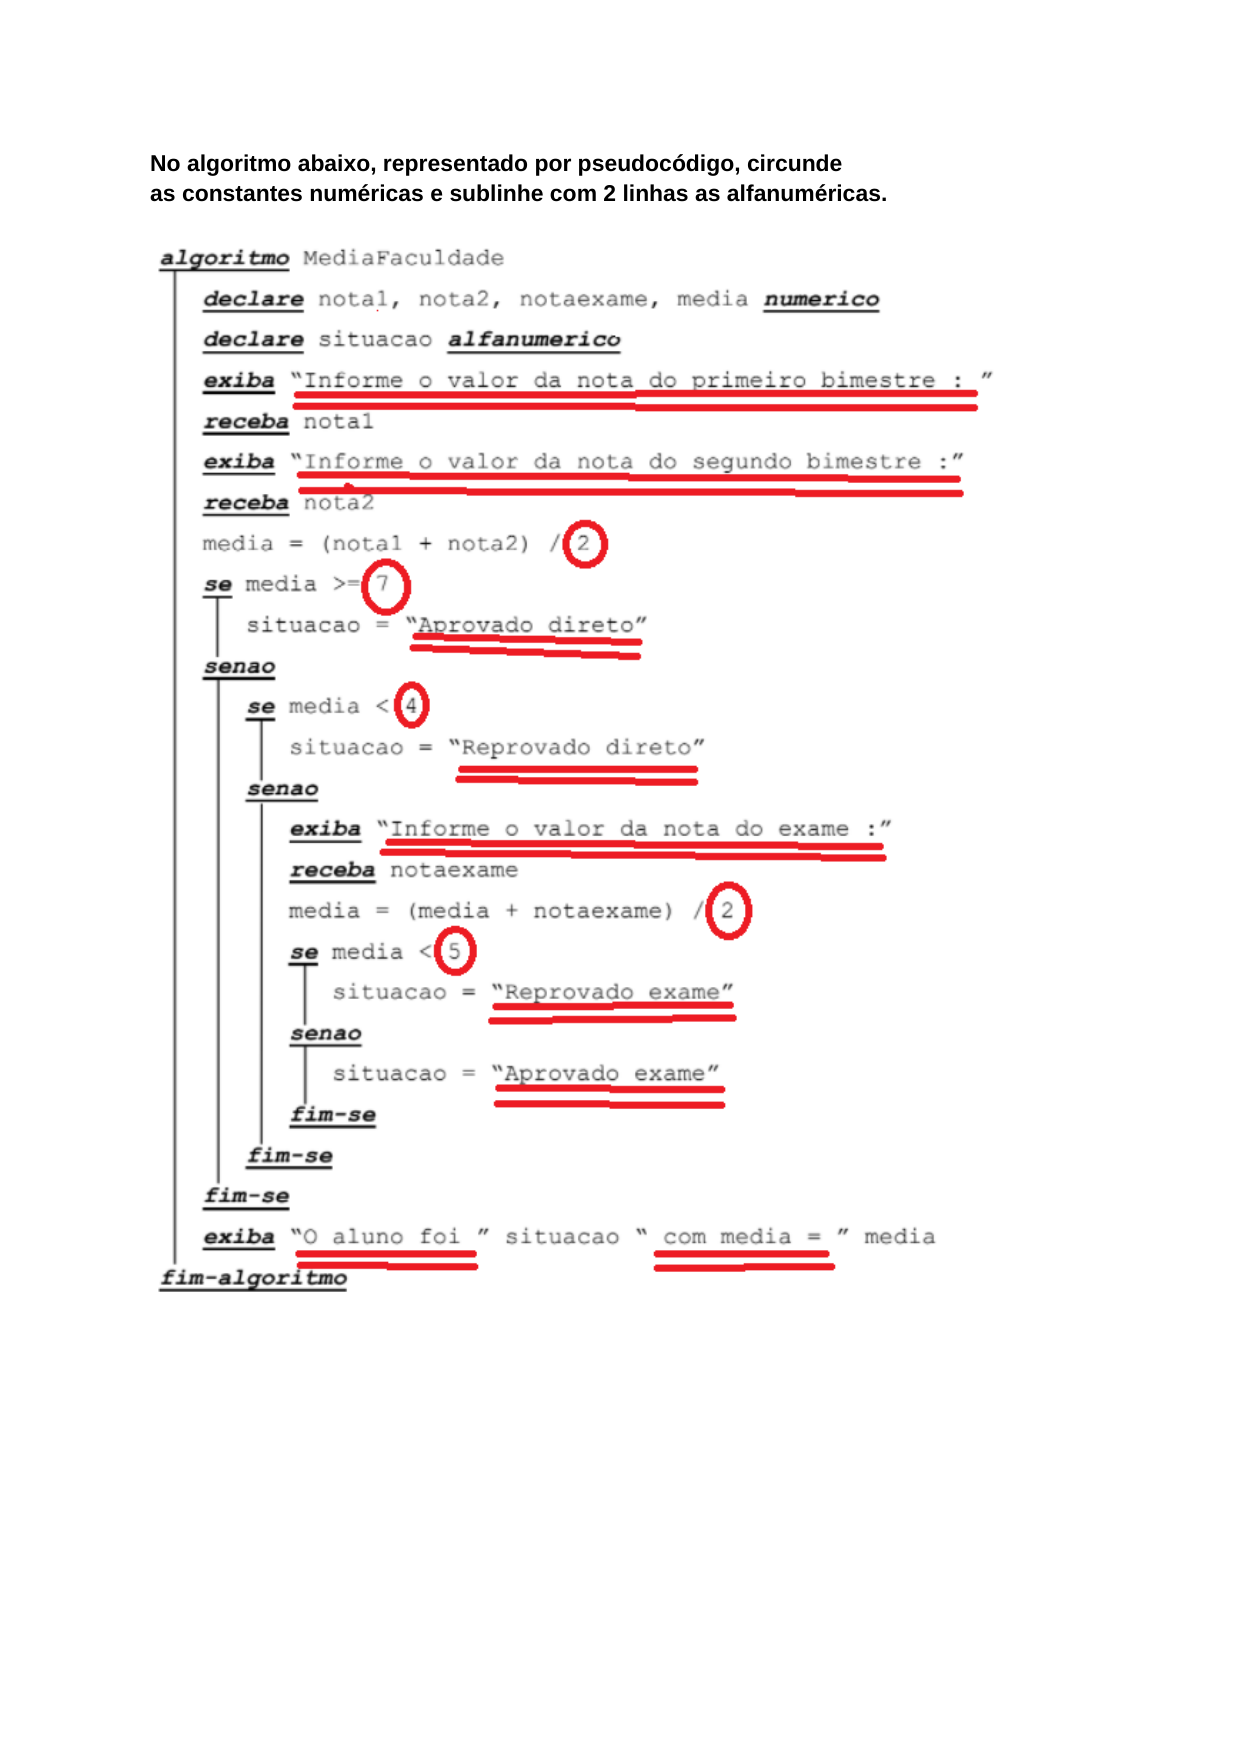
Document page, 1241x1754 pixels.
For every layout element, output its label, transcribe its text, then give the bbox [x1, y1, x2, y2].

text as constantes numéricas e sublinhe com 2 linhas as alfanuméricas. [150, 180, 1090, 207]
text No algoritmo abaixo, representado por pseudocódigo, circunde [150, 150, 1090, 176]
picture [150, 240, 1091, 1362]
